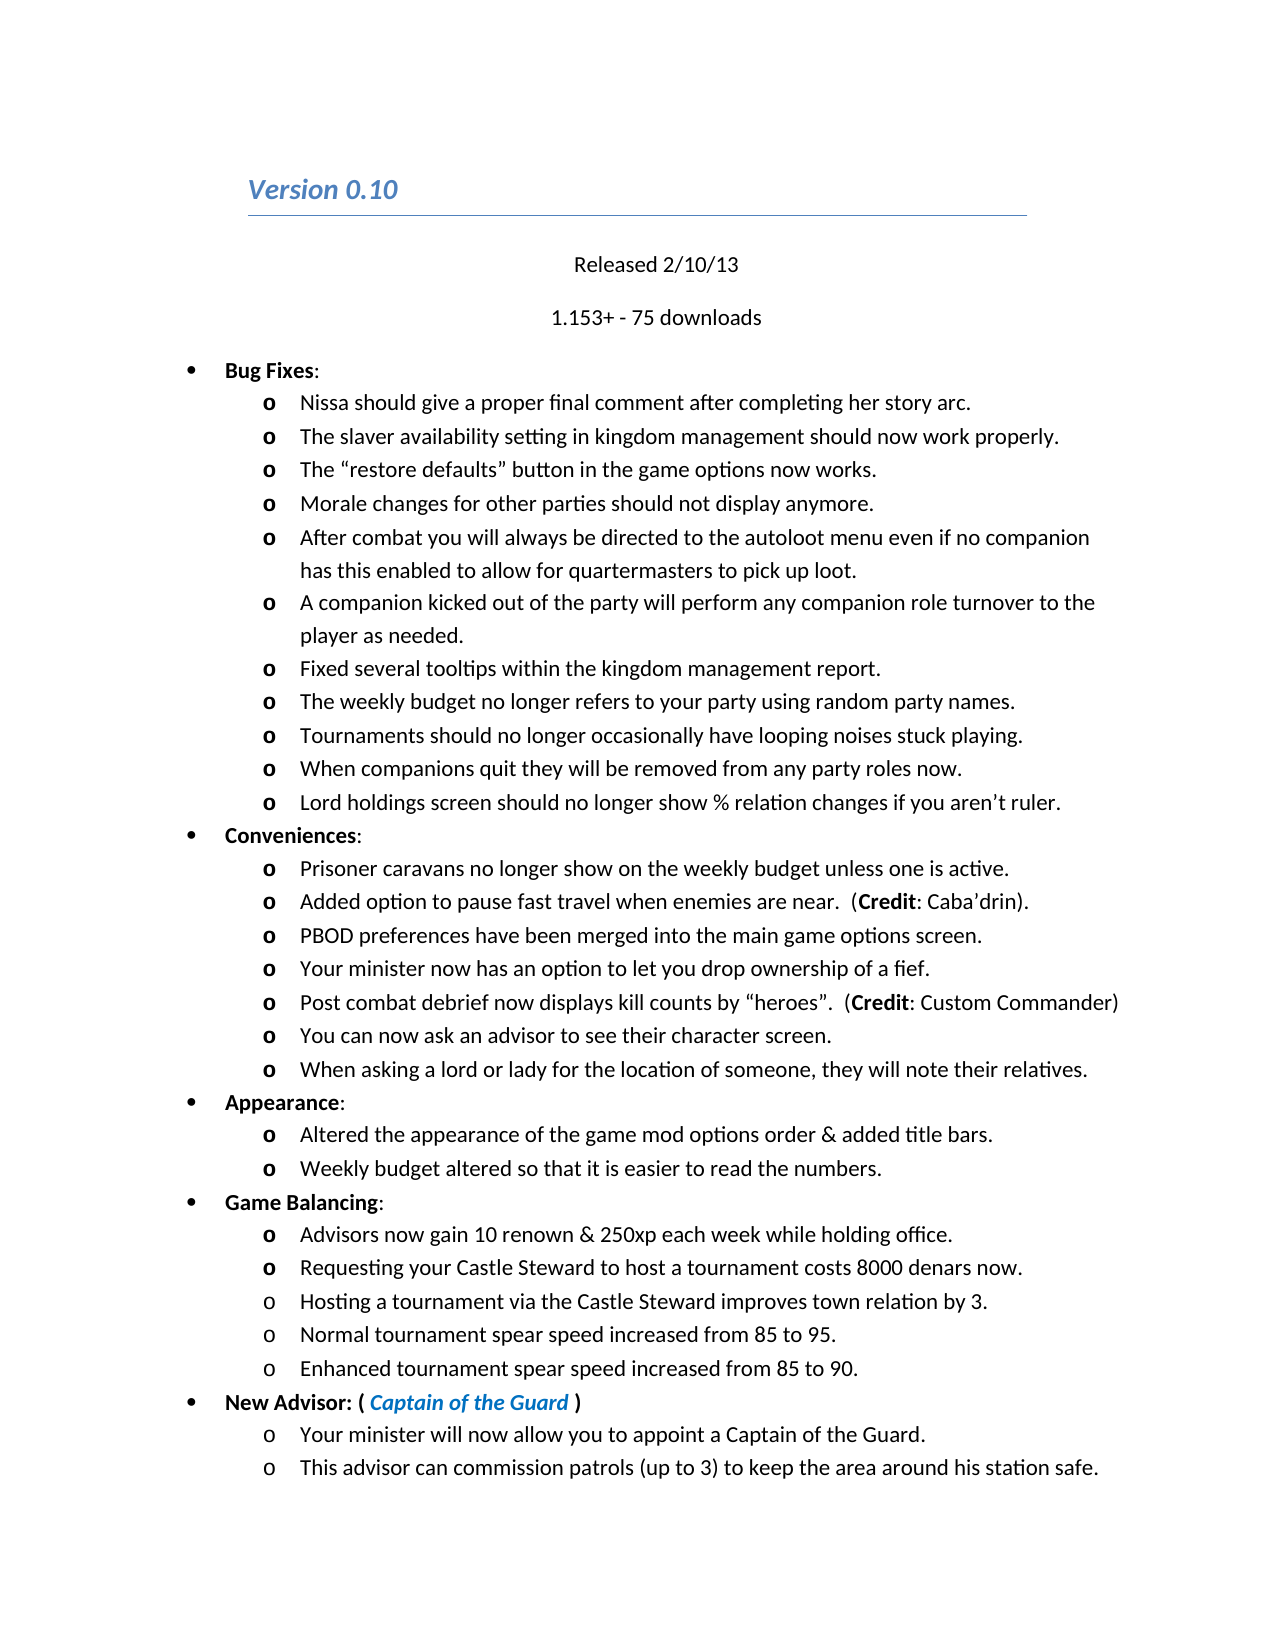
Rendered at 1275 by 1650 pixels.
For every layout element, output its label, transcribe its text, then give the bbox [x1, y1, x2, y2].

list Enhanced tournament spear speed increased from 85 to 90. [262, 1354, 1125, 1383]
list Added option to pause fast travel when enemies are near. (Credit: Caba’drin). [262, 887, 1125, 916]
list Your minister now has an option to let you drop ownership of a fief. [262, 954, 1125, 983]
list New Advisor: ( Captain of the Guard ) [187, 1388, 1125, 1416]
list Lord holdings screen should no longer show % relation changes if you aren’t ruler. [262, 788, 1125, 817]
list Weekly budget altered so that it is easier to read the numbers. [262, 1154, 1125, 1183]
list Fixed several tooltips within the kingdom management report. [262, 654, 1125, 683]
list Your minister will now allow you to appoint a Captain of the Guard. [262, 1420, 1125, 1449]
text Version 0.10 [247, 171, 1027, 216]
list Normal tournament spear speed increased from 85 to 95. [262, 1321, 1125, 1350]
list Game Balancing: [187, 1188, 1125, 1216]
list After combat you will always be directed to the autoloot menu even if no companion has this enabled to allow for quartermasters to pick up loot. [262, 523, 1125, 584]
list When asking a lord or lady for the location of someone, they will note their relatives. [262, 1055, 1125, 1084]
list Hosting a tournament via the Castle Steward improves town relation by 3. [262, 1287, 1125, 1316]
list Altered the appearance of the game mod options order & added title bars. [262, 1121, 1125, 1150]
text Released 2/10/13 [187, 250, 1125, 278]
list The weekly budget no longer refers to your party using random party names. [262, 687, 1125, 716]
list Requesting your Castle Steward to host a tournament costs 8000 denars now. [262, 1253, 1125, 1283]
list The “restore defaults” button in the game options now works. [262, 456, 1125, 485]
list Advisors now gain 10 renown & 250xp each week while holding office. [262, 1220, 1125, 1249]
list Bug Fixes: [187, 356, 1125, 384]
list Post combat debrief now displays kill counts by “heroes”. (Credit: Custom Commander) [262, 988, 1125, 1017]
list A companion kicked out of the party will perform any companion role turnover to the player as needed. [262, 588, 1125, 649]
list Morale changes for other parties should not display anymore. [262, 489, 1125, 518]
list When companions quit they will be removed from any party roles now. [262, 754, 1125, 783]
list The slaver availability setting in kingdom management should now work properly. [262, 422, 1125, 451]
list Prisoner caravans no longer show on the weekly budget unless one is active. [262, 854, 1125, 883]
text 1.153+ - 75 downloads [187, 303, 1125, 331]
list Tournaments should no longer occasionally have looping noises stuck playing. [262, 721, 1125, 750]
list You can now ask an advisor to see their character screen. [262, 1021, 1125, 1051]
list Appearance: [187, 1088, 1125, 1116]
list This advisor can commission patrols (up to 3) to keep the area around his station safe. [262, 1453, 1125, 1482]
list Conveniences: [187, 821, 1125, 849]
list Nissa should give a proper final comment after completing her story arc. [262, 388, 1125, 418]
list PBOD preferences have been merged into the main game options screen. [262, 921, 1125, 950]
